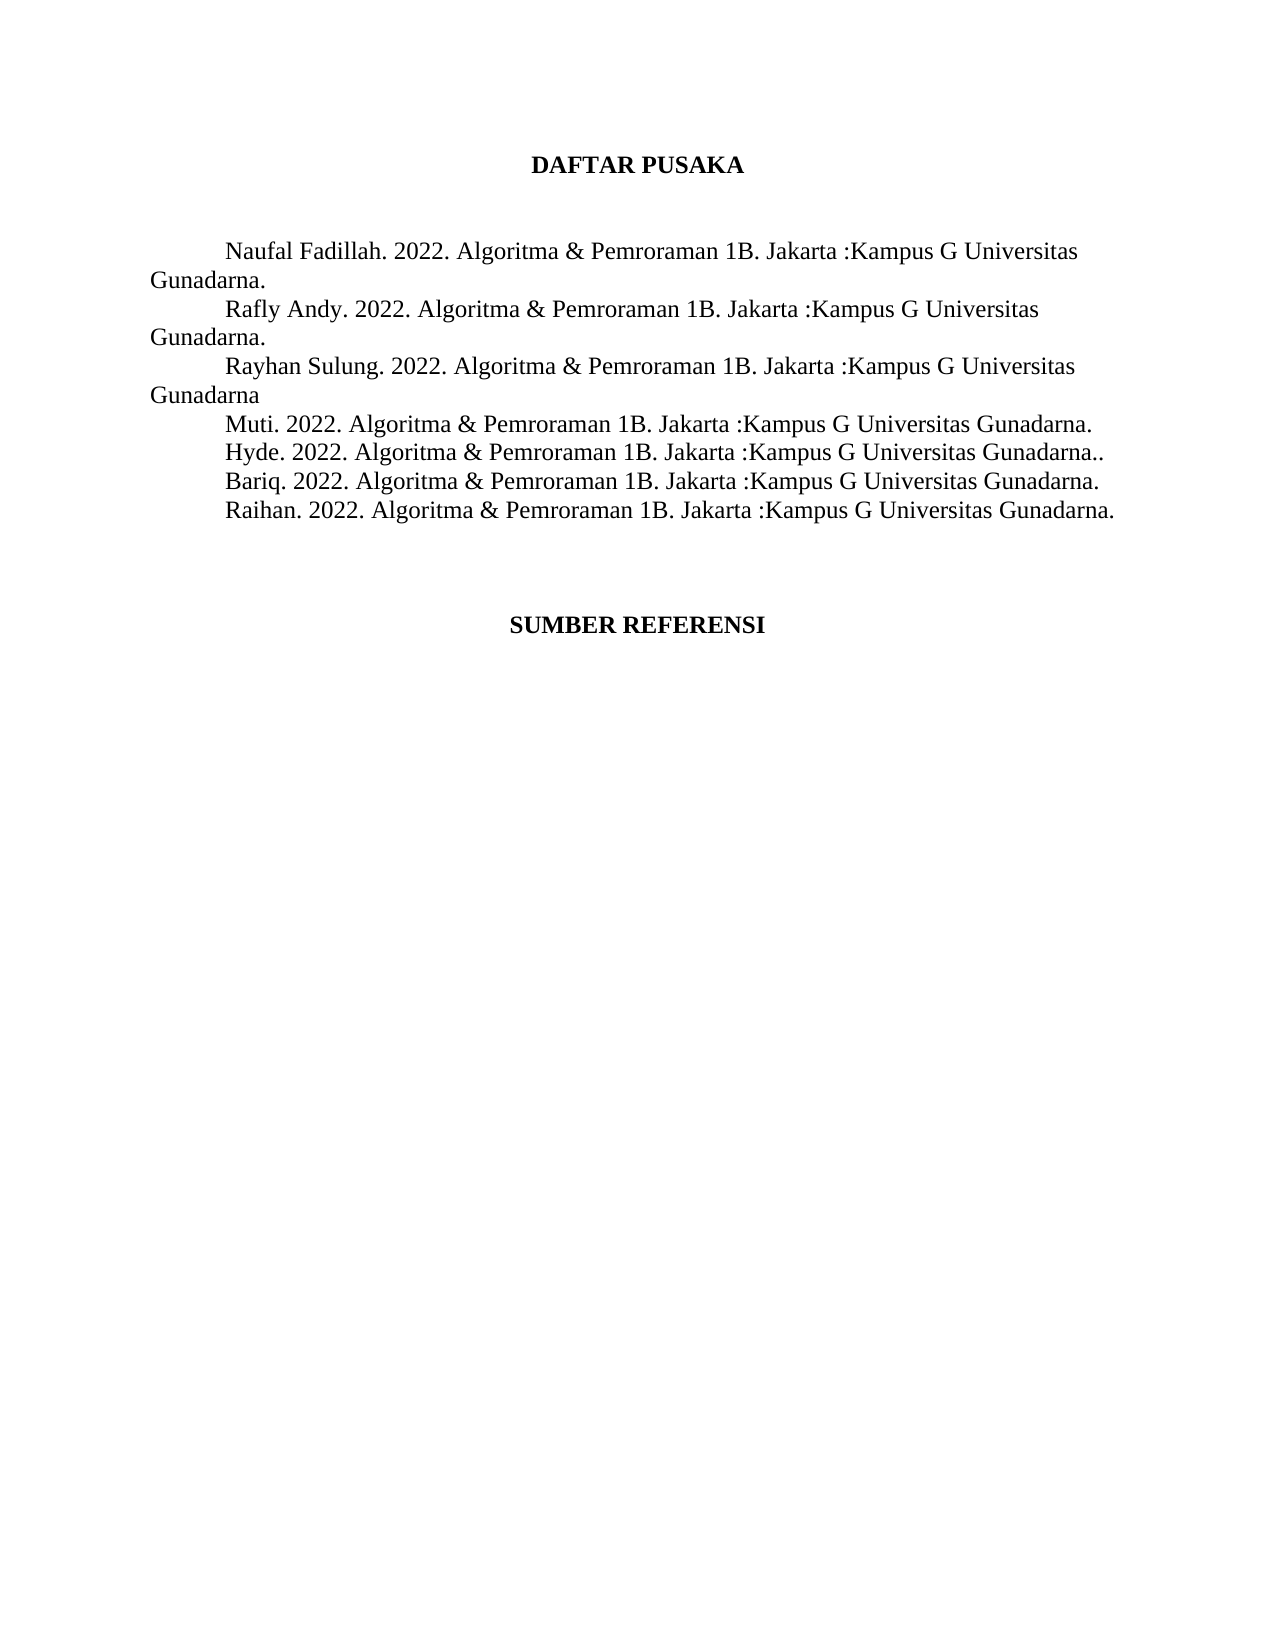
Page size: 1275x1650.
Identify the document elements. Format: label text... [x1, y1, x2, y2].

text Muti. 2022. Algoritma & Pemroraman 1B. Jakarta :Kampus G Universitas Gunadarna. [150, 409, 1125, 437]
text Raihan. 2022. Algoritma & Pemroraman 1B. Jakarta :Kampus G Universitas Gunadarna. [150, 495, 1125, 524]
text Rayhan Sulung. 2022. Algoritma & Pemroraman 1B. Jakarta :Kampus G Universitas Gunadarna [150, 351, 1125, 409]
text Hyde. 2022. Algoritma & Pemroraman 1B. Jakarta :Kampus G Universitas Gunadarna.. [150, 437, 1125, 466]
text Naufal Fadillah. 2022. Algoritma & Pemroraman 1B. Jakarta :Kampus G Universitas Gunadarna. [150, 236, 1125, 294]
text Rafly Andy. 2022. Algoritma & Pemroraman 1B. Jakarta :Kampus G Universitas Gunadarna. [150, 294, 1125, 351]
text SUMBER REFERENSI [150, 610, 1125, 639]
text Bariq. 2022. Algoritma & Pemroraman 1B. Jakarta :Kampus G Universitas Gunadarna. [150, 466, 1125, 495]
text DAFTAR PUSAKA [150, 150, 1125, 179]
